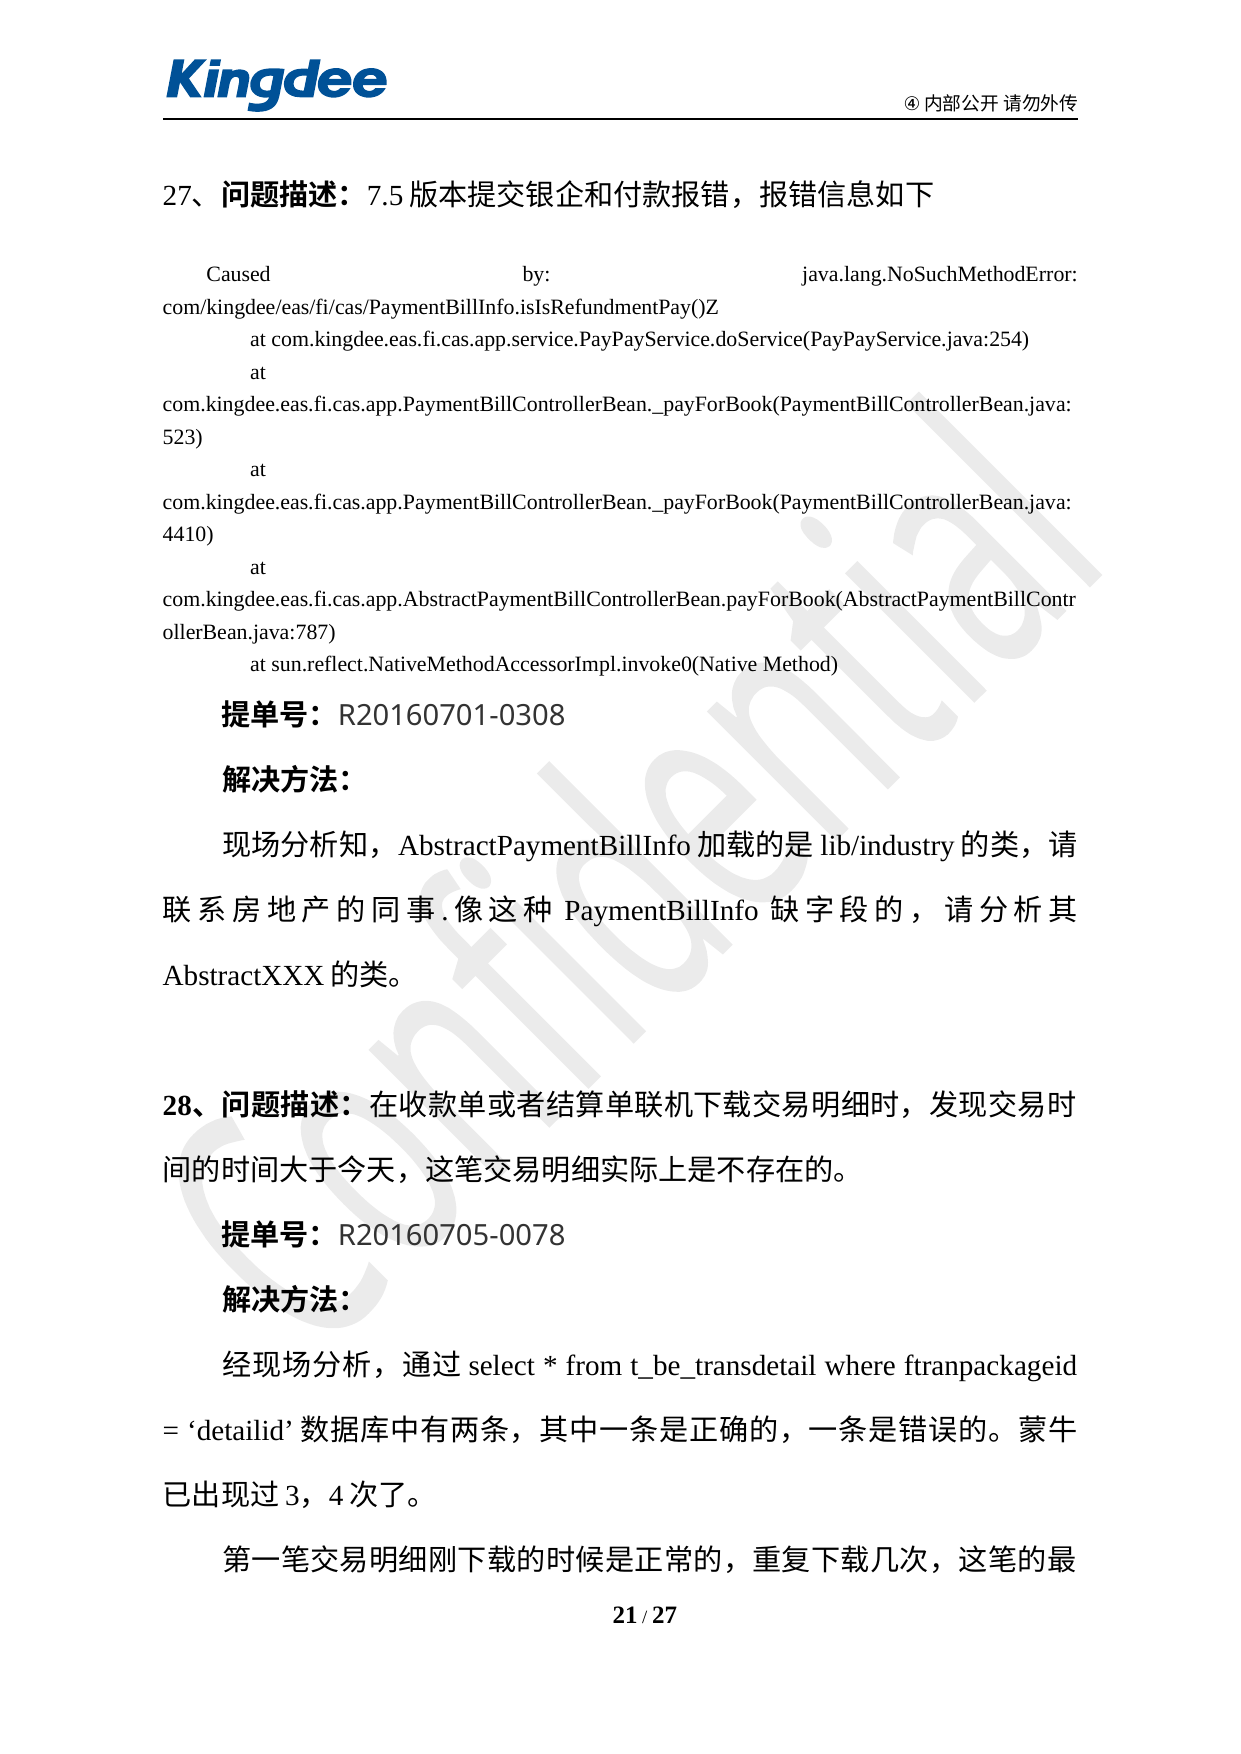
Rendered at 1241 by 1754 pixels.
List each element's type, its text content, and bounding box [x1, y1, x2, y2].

text at com.kingdee.eas.fi.cas.app.PaymentBillControllerBean._payForBook(PaymentBillControllerBean.java:4410) [162, 453, 1078, 550]
text Caused by: java.lang.NoSuchMethodError: com/kingdee/eas/fi/cas/PaymentBillInfo.isIsRefundmentPay()Z [162, 258, 1078, 323]
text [162, 1525, 1078, 1590]
text 提单号：R20160701-0308 [162, 680, 1078, 745]
text at com.kingdee.eas.fi.cas.app.AbstractPaymentBillControllerBean.payForBook(AbstractPaymentBillControllerBean.java:787) [162, 550, 1078, 648]
text 27、问题描述：7.5版本提交银企和付款报错，报错信息如下 [162, 160, 1078, 225]
text 解决方法： [162, 1265, 1078, 1330]
text at com.kingdee.eas.fi.cas.app.service.PayPayService.doService(PayPayService.java:254) [162, 323, 1078, 355]
text 提单号：R20160705-0078 [162, 1200, 1078, 1265]
text 解决方法： [162, 745, 1078, 810]
text at sun.reflect.NativeMethodAccessorImpl.invoke0(Native Method) [162, 648, 1078, 680]
text 28、问题描述：在收款单或者结算单联机下载交易明细时，发现交易时间的时间大于今天，这笔交易明细实际上是不存在的。 [162, 1070, 1078, 1200]
text 经现场分析，通过select * from t_be_transdetail where ftranpackageid = ‘detailid’ 数据库中有两条，其中一条是正确的，一条是错误的。蒙牛已出现过3，4次了。 [162, 1330, 1078, 1525]
text at com.kingdee.eas.fi.cas.app.PaymentBillControllerBean._payForBook(PaymentBillControllerBean.java:523) [162, 355, 1078, 453]
text 现场分析知，AbstractPaymentBillInfo加载的是lib/industry的类，请联系房地产的同事.像这种PaymentBillInfo缺字段的，请分析其AbstractXXX的类。 [162, 810, 1078, 1005]
